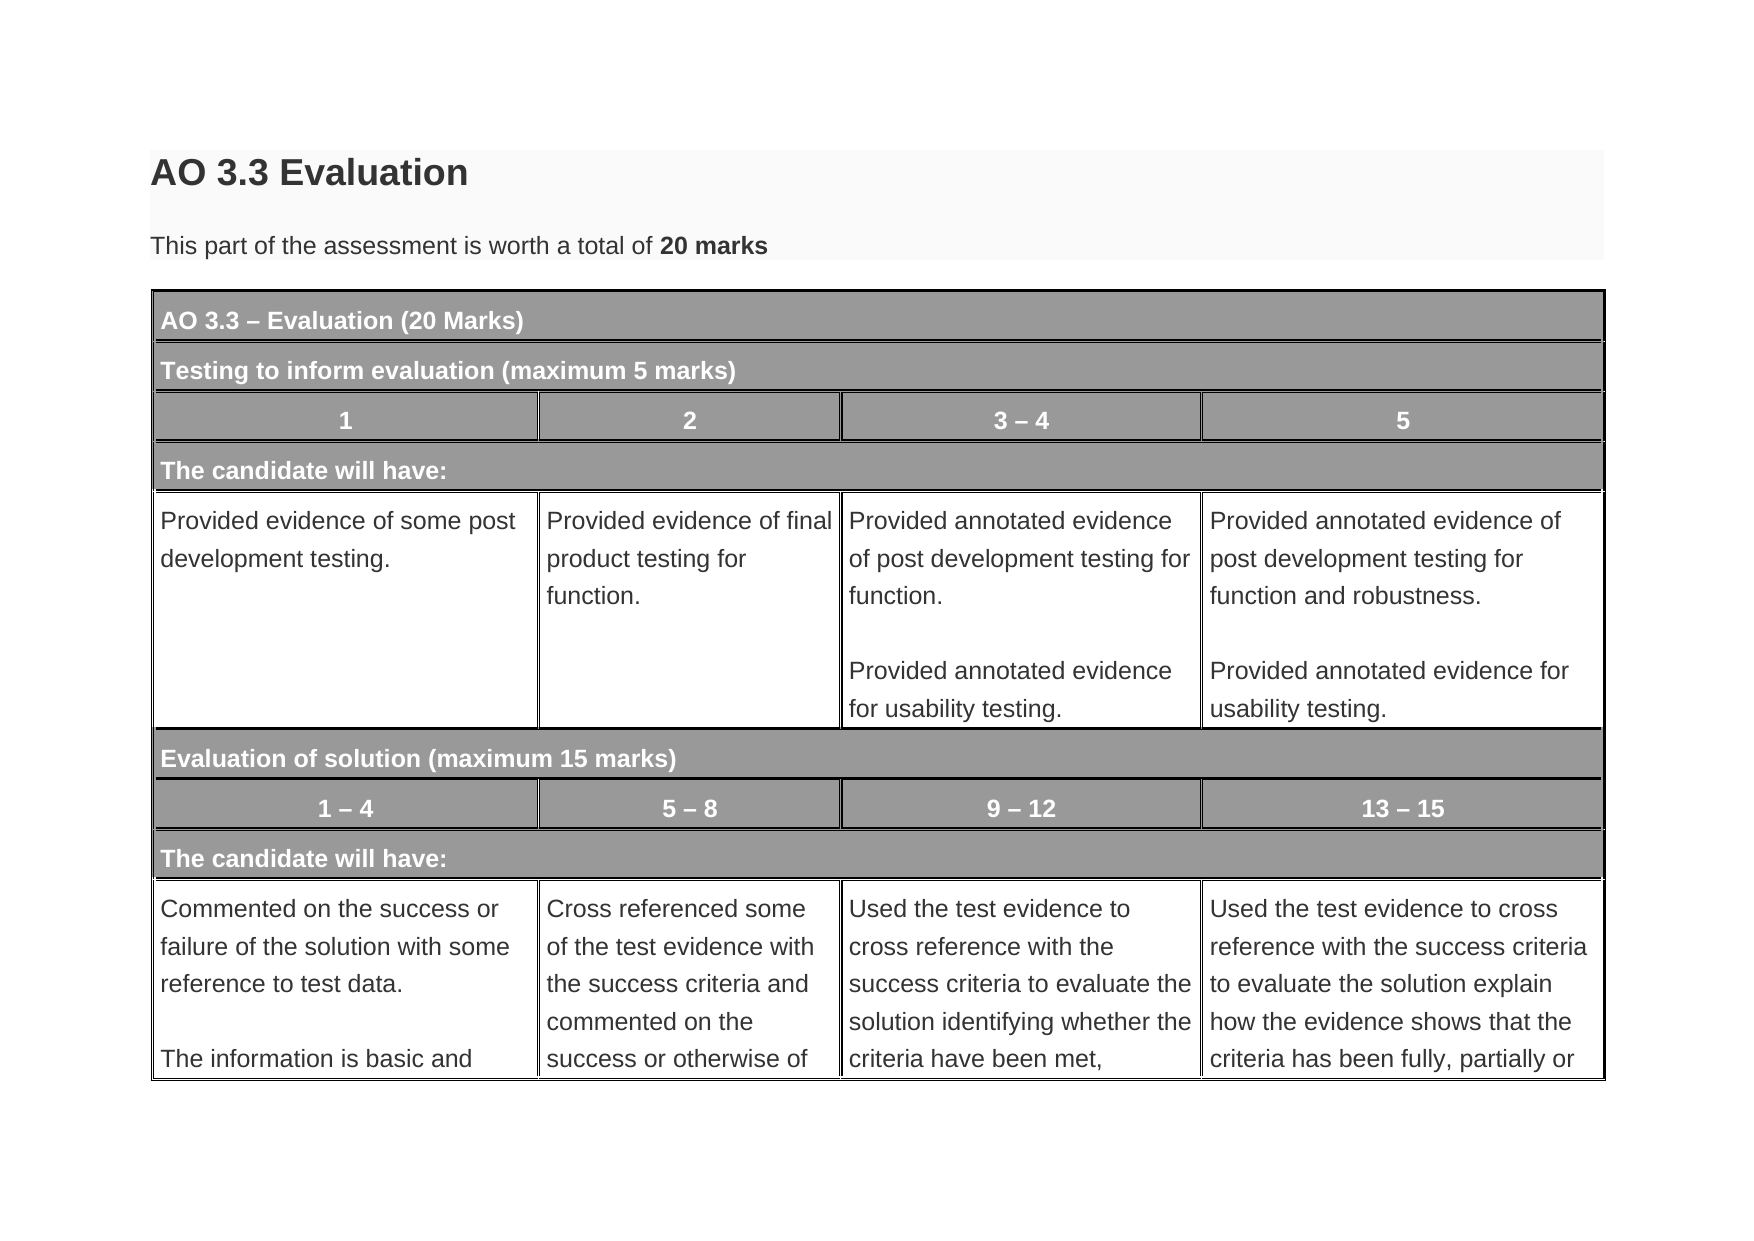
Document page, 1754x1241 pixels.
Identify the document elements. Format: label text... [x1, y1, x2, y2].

text AO 3.3 Evaluation [150, 150, 1604, 193]
table_cell Testing to inform evaluation (maximum 5 marks) [154, 339, 1604, 389]
table_cell Evaluation of solution (maximum 15 marks) [154, 727, 1603, 777]
text This part of the assessment is worth a total of 20 marks [150, 222, 1604, 260]
table_cell Provided annotated evidence of post development testing for function. Provided annotated evidence for usability testing. [843, 493, 1200, 727]
table_cell The candidate will have: [154, 827, 1604, 877]
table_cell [154, 877, 538, 1077]
table_cell 13 – 15 [1203, 777, 1603, 827]
table_cell Provided annotated evidence of post development testing for function and robustness. Provided annotated evidence for usability testing. [1203, 489, 1604, 727]
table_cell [841, 881, 1202, 1077]
table_cell 9 – 12 [843, 780, 1200, 827]
table_cell 5 – 8 [540, 780, 839, 827]
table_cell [1202, 877, 1604, 1077]
table_cell 2 [540, 393, 839, 439]
table_cell 5 [1203, 389, 1604, 439]
table_cell 3 – 4 [843, 393, 1200, 439]
table_cell 1 [154, 389, 537, 439]
table_header AO 3.3 – Evaluation (20 Marks) [154, 292, 1603, 339]
table_cell Provided evidence of some post development testing. [154, 489, 537, 727]
table_cell Provided evidence of final product testing for function. [540, 493, 839, 727]
table_cell 1 – 4 [154, 777, 537, 827]
table_cell The candidate will have: [154, 439, 1604, 489]
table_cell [539, 879, 841, 1077]
